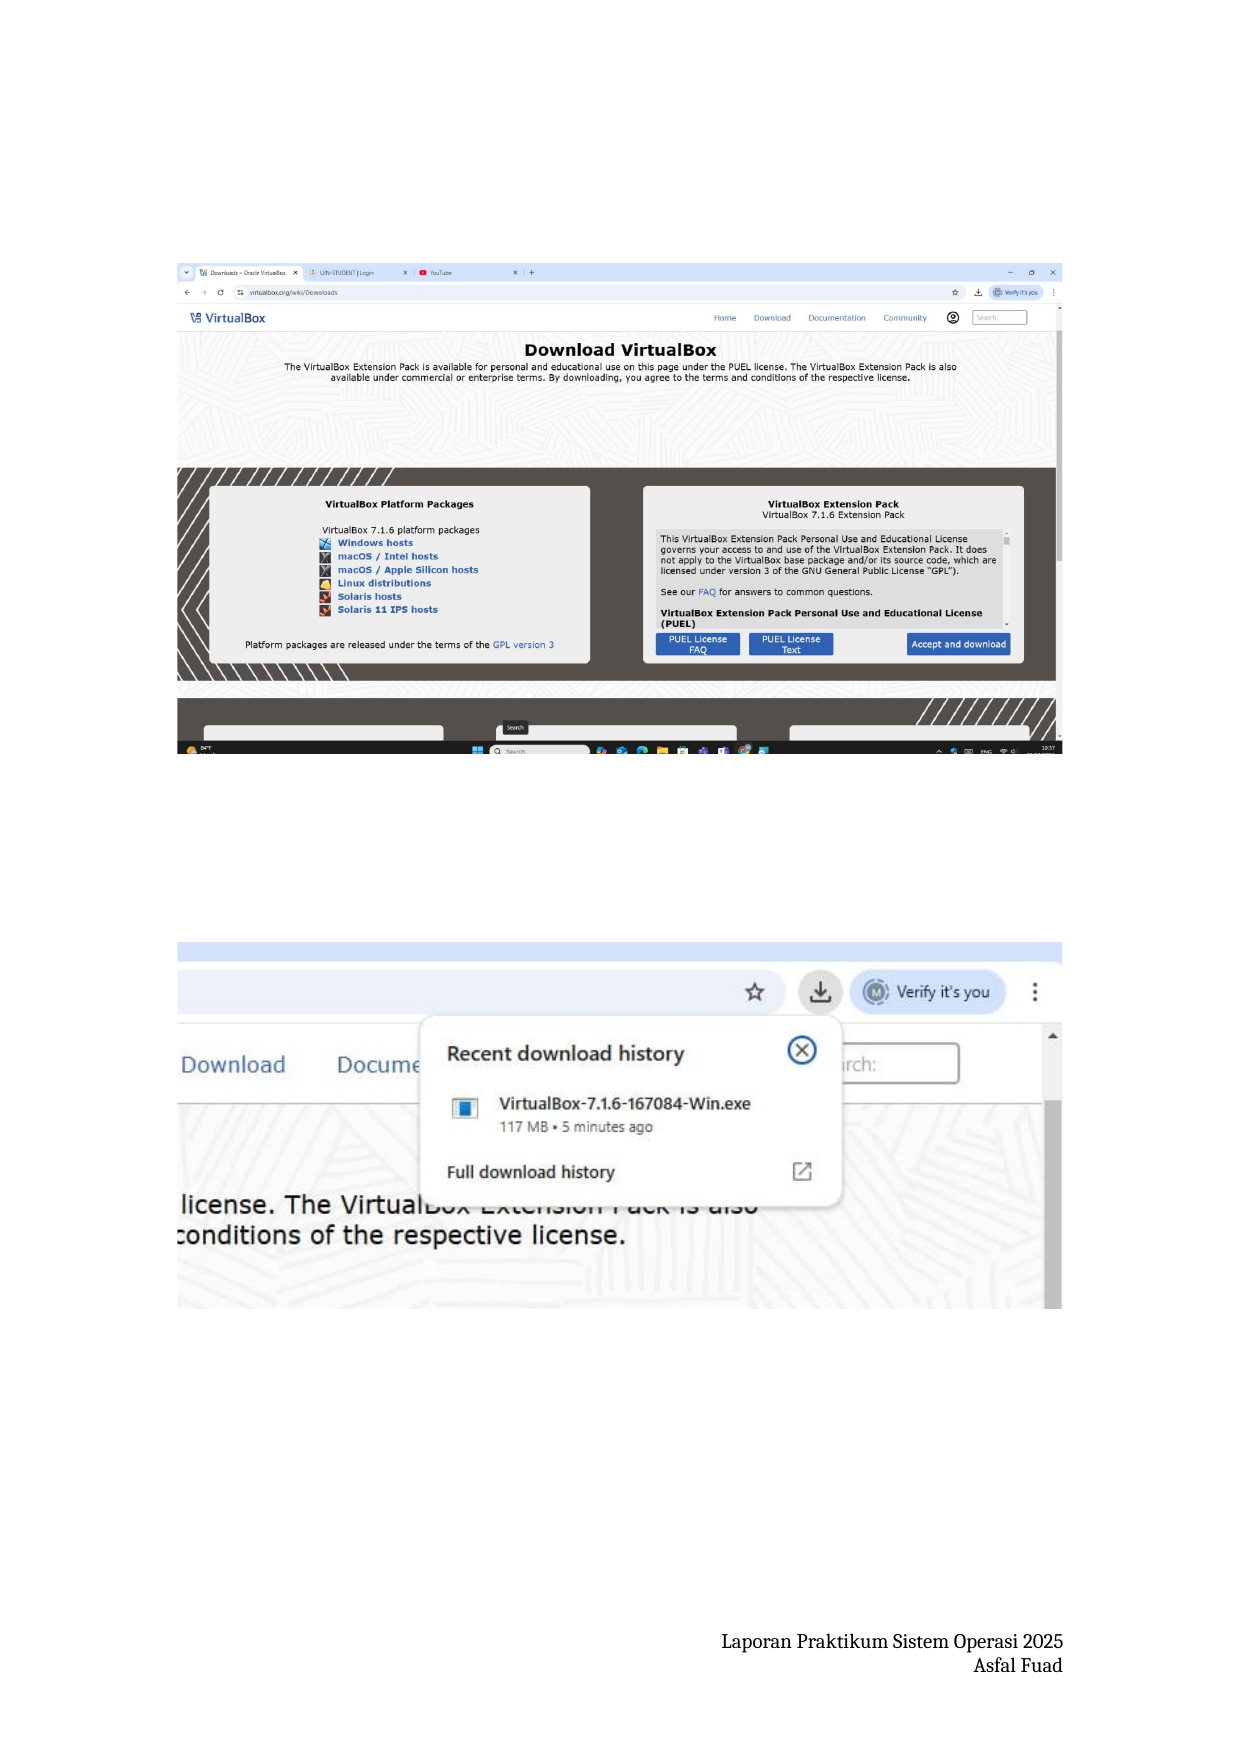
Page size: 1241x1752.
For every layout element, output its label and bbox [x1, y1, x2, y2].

picture [177, 942, 1063, 1309]
picture [177, 263, 1063, 754]
